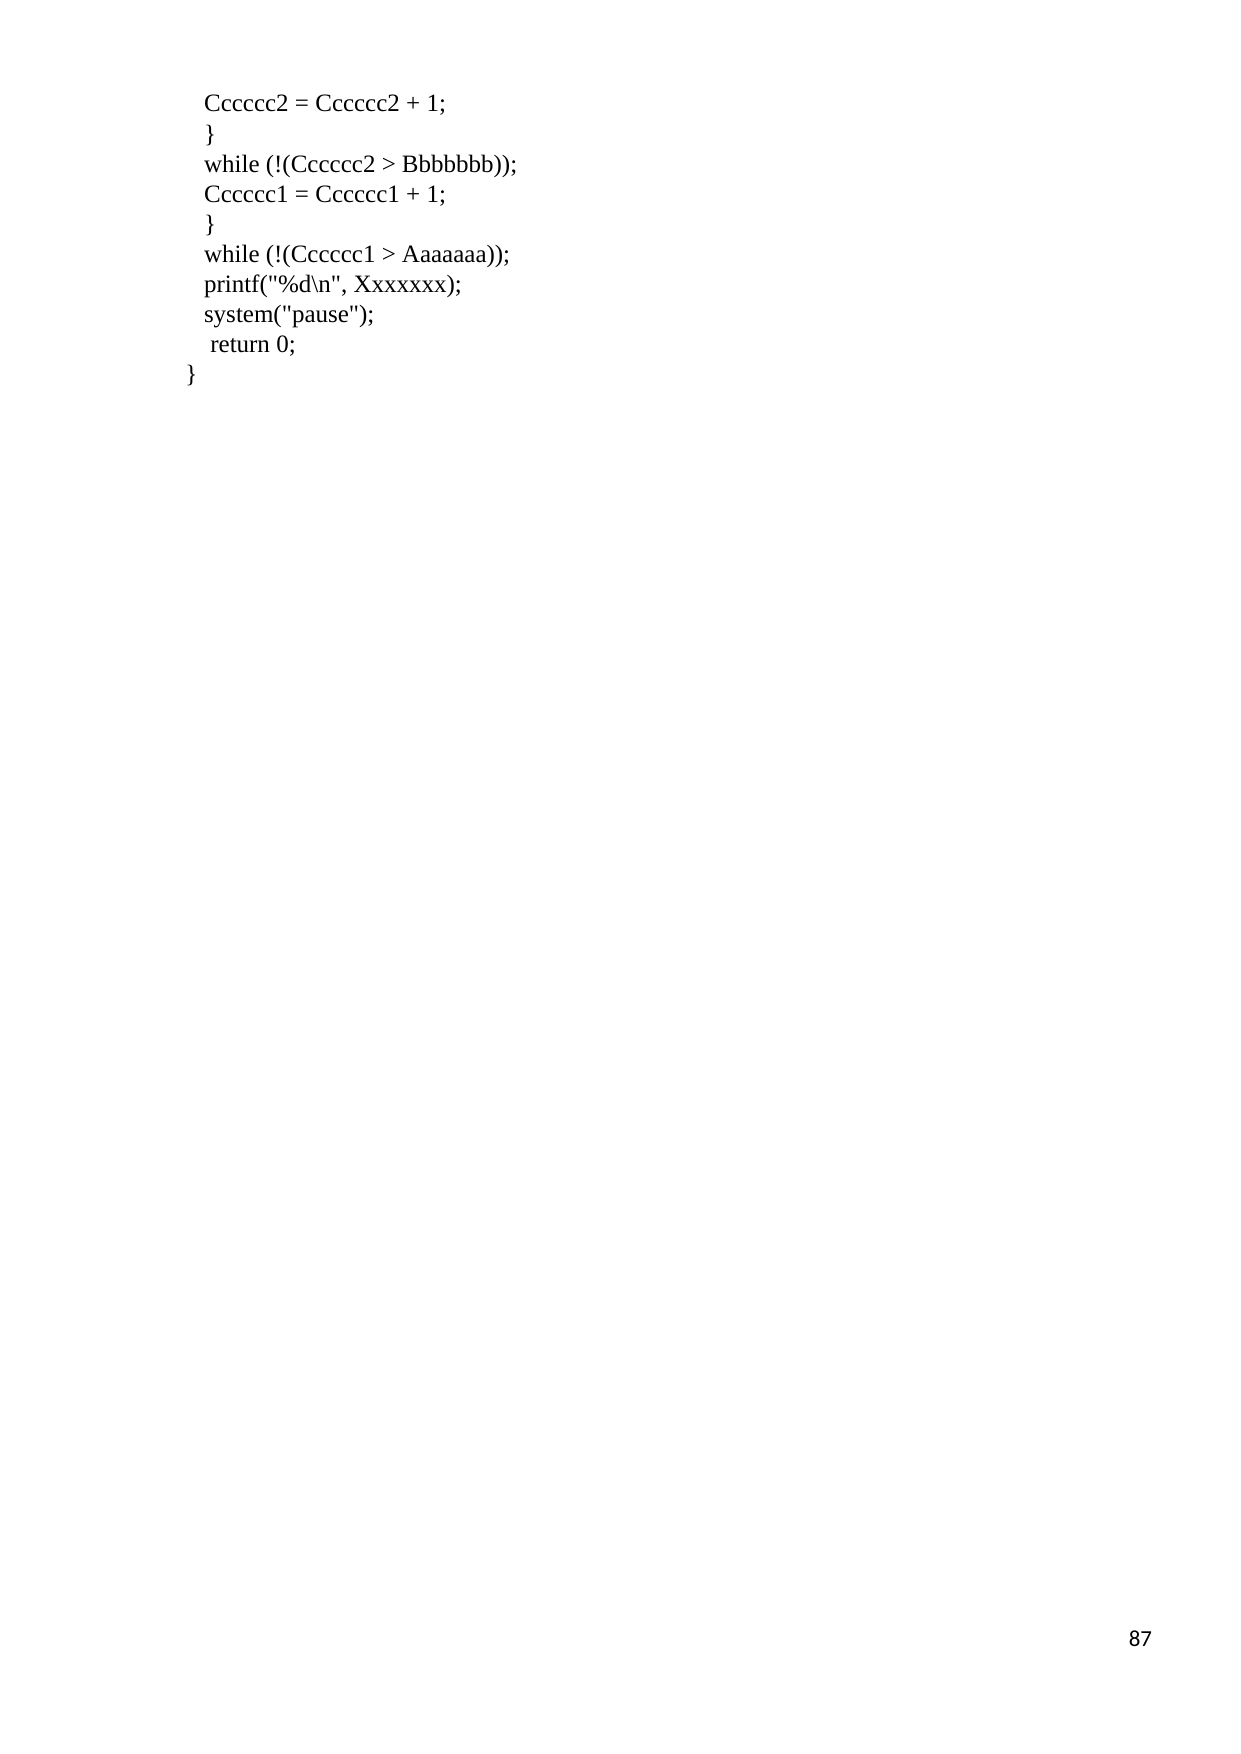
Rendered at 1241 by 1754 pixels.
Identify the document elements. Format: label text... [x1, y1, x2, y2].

text } [148, 209, 1152, 238]
text while (!(Cccccc2 > Bbbbbbb)); [148, 149, 1152, 177]
text while (!(Cccccc1 > Aaaaaaa)); [148, 239, 1152, 268]
text Cccccc2 = Cccccc2 + 1; [148, 88, 1152, 117]
text return 0; [148, 329, 1152, 358]
text printf("%d\n", Xxxxxxx); [148, 269, 1152, 298]
text system("pause"); [148, 299, 1152, 328]
text } [148, 359, 1152, 388]
text } [148, 119, 1152, 147]
text Cccccc1 = Cccccc1 + 1; [148, 179, 1152, 208]
